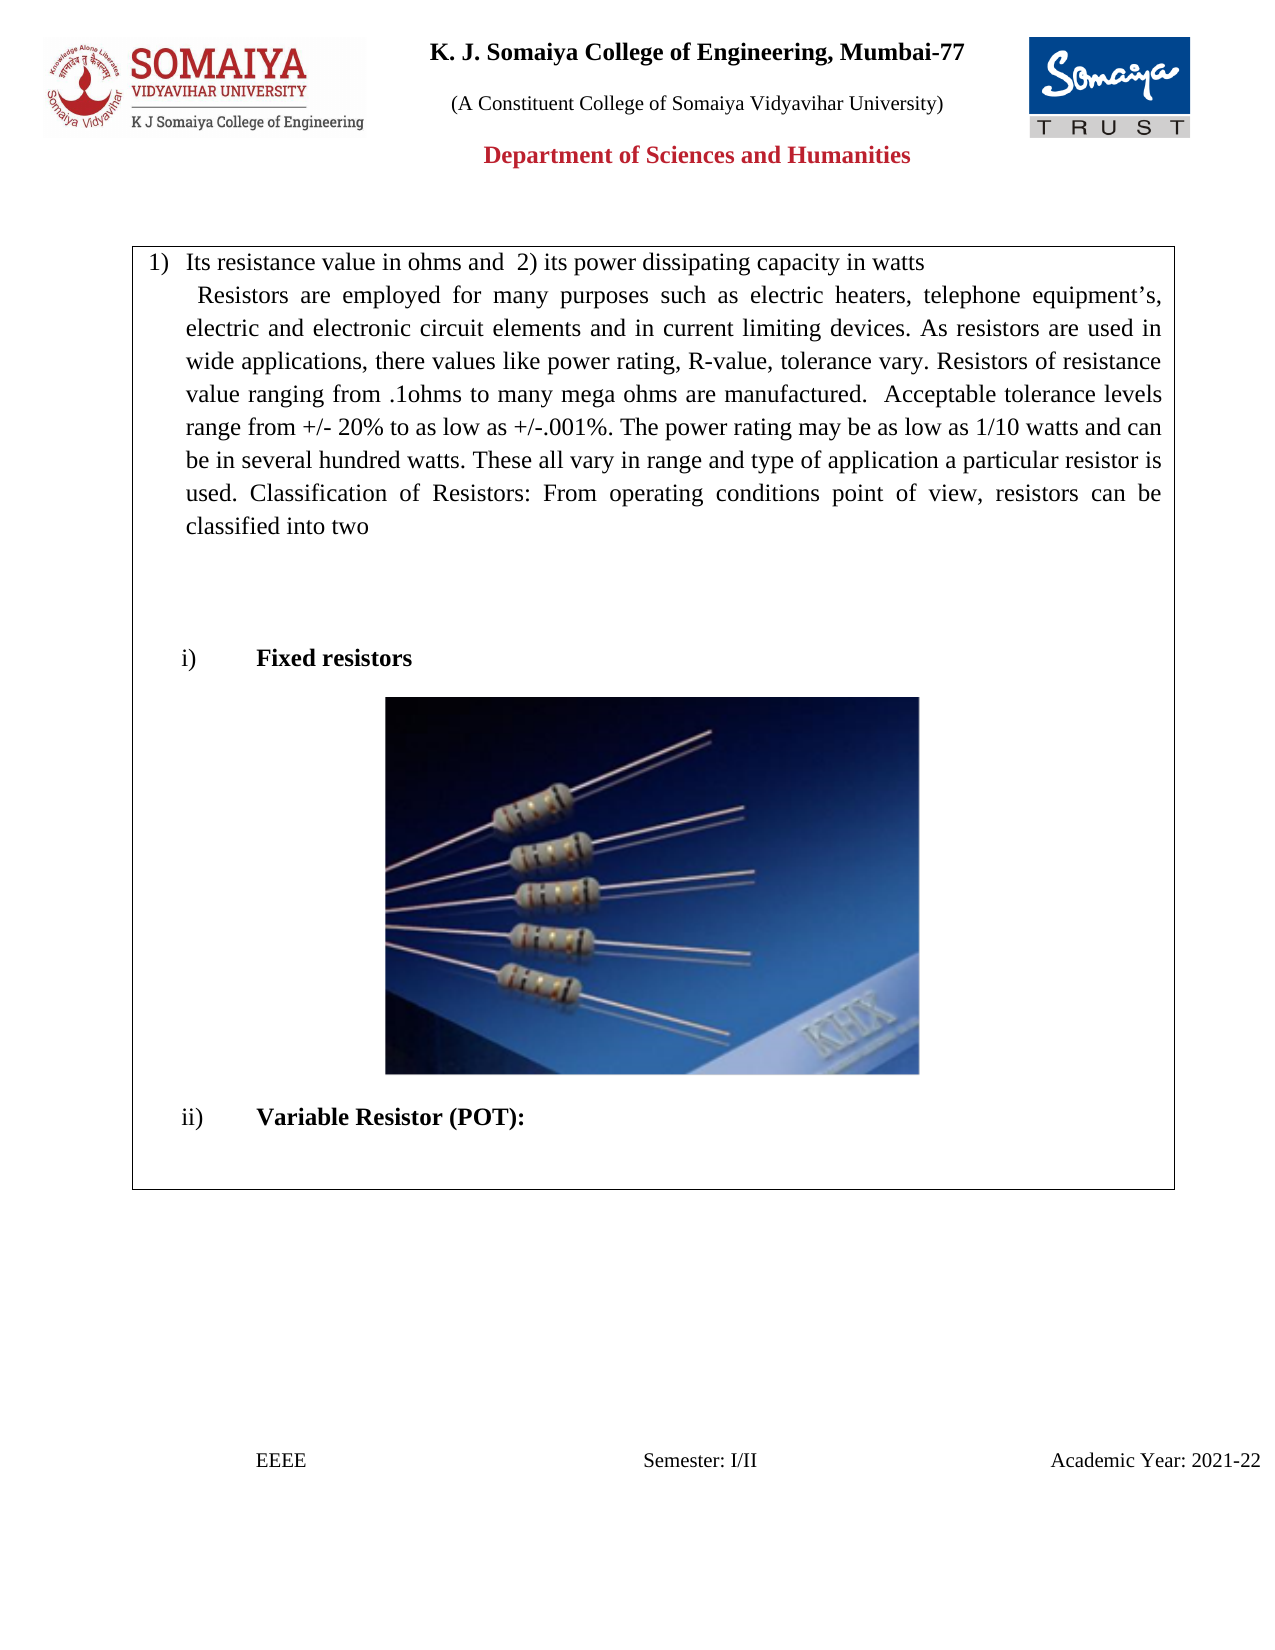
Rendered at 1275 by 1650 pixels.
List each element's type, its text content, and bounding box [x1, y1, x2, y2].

picture [42, 37, 367, 138]
picture [1029, 37, 1191, 138]
picture [385, 697, 922, 1077]
